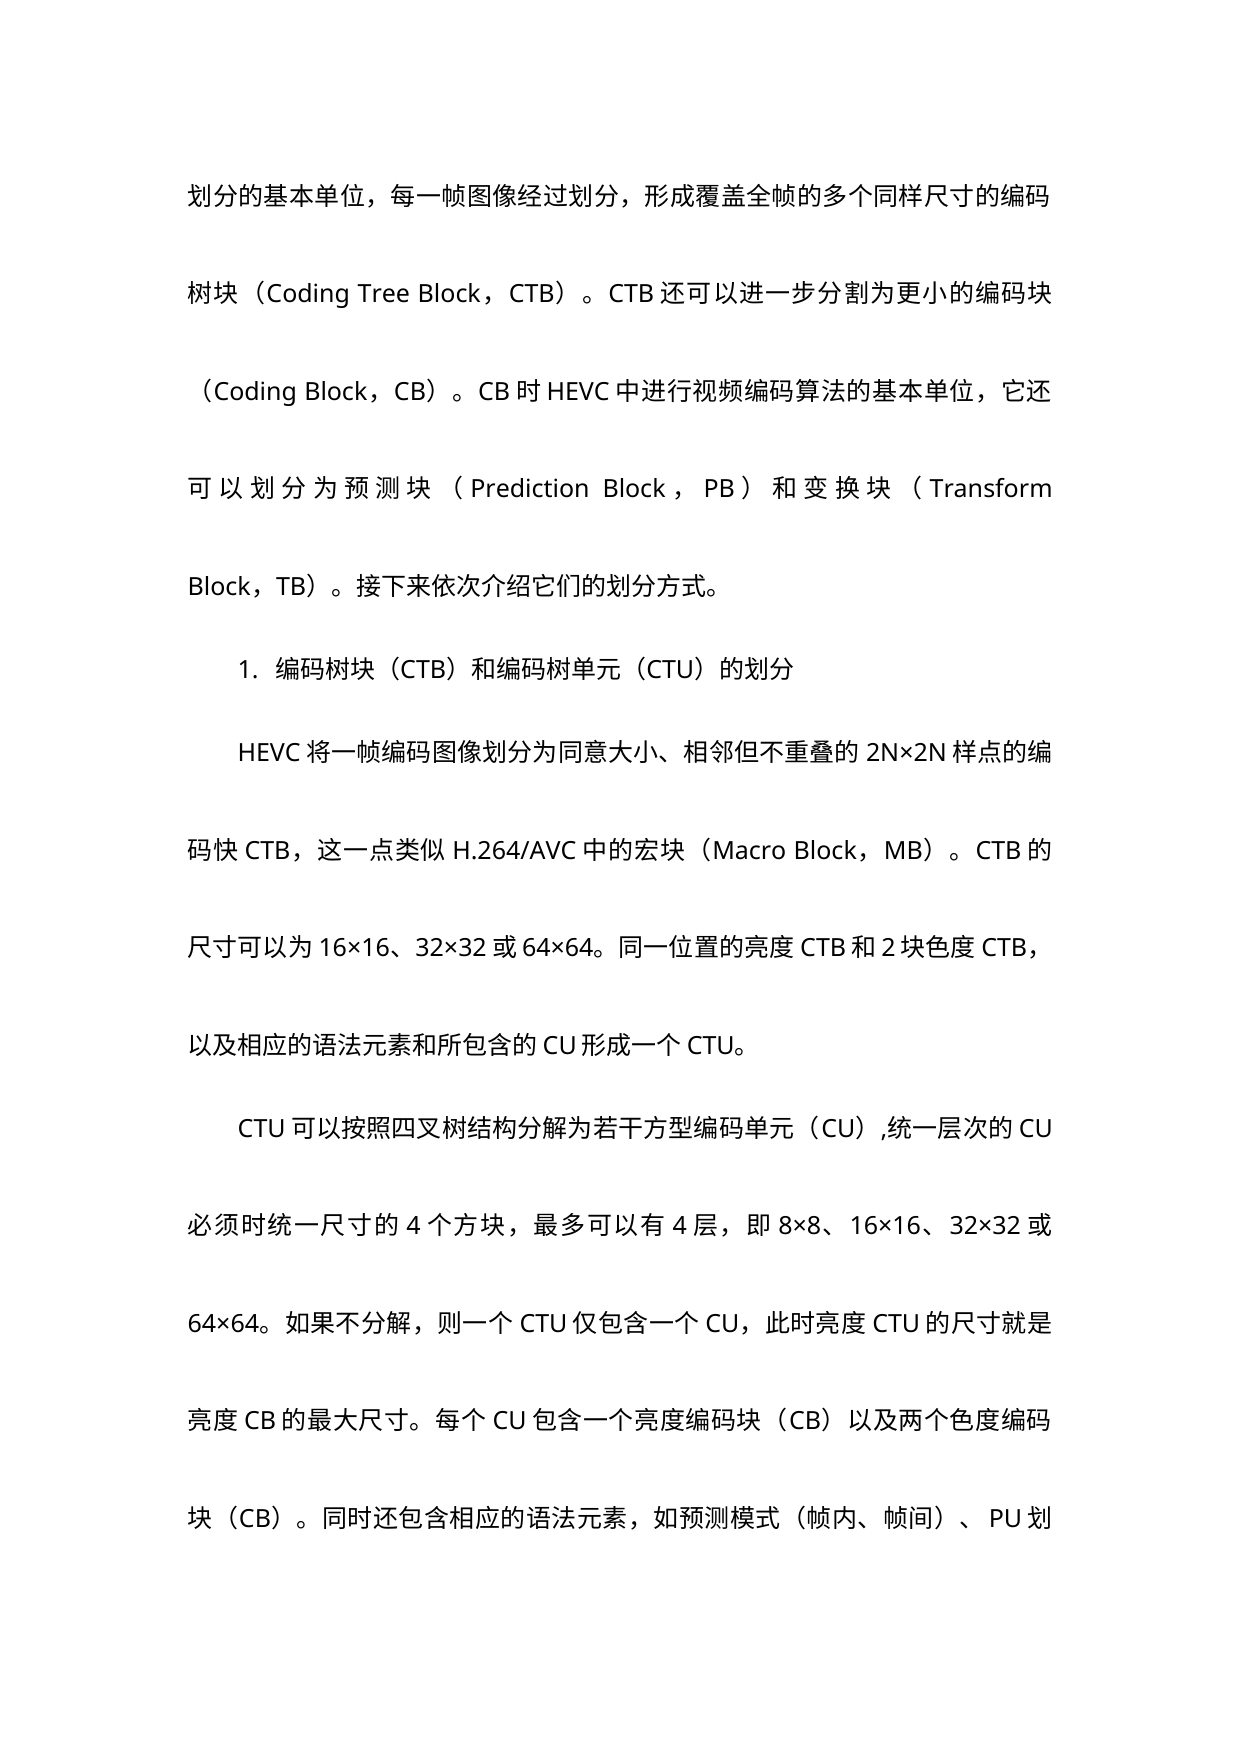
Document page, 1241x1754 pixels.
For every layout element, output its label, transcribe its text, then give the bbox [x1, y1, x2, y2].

text HEVC将一帧编码图像划分为同意大小、相邻但不重叠的2N×2N样点的编码快CTB，这一点类似H.264/AVC中的宏块（Macro Block，MB）。CTB的尺寸可以为16×16、32×32或64×64。同一位置的亮度CTB和2块色度CTB，以及相应的语法元素和所包含的CU形成一个CTU。 [187, 718, 1053, 1076]
list 编码树块（CTB）和编码树单元（CTU）的划分 [237, 635, 1053, 700]
